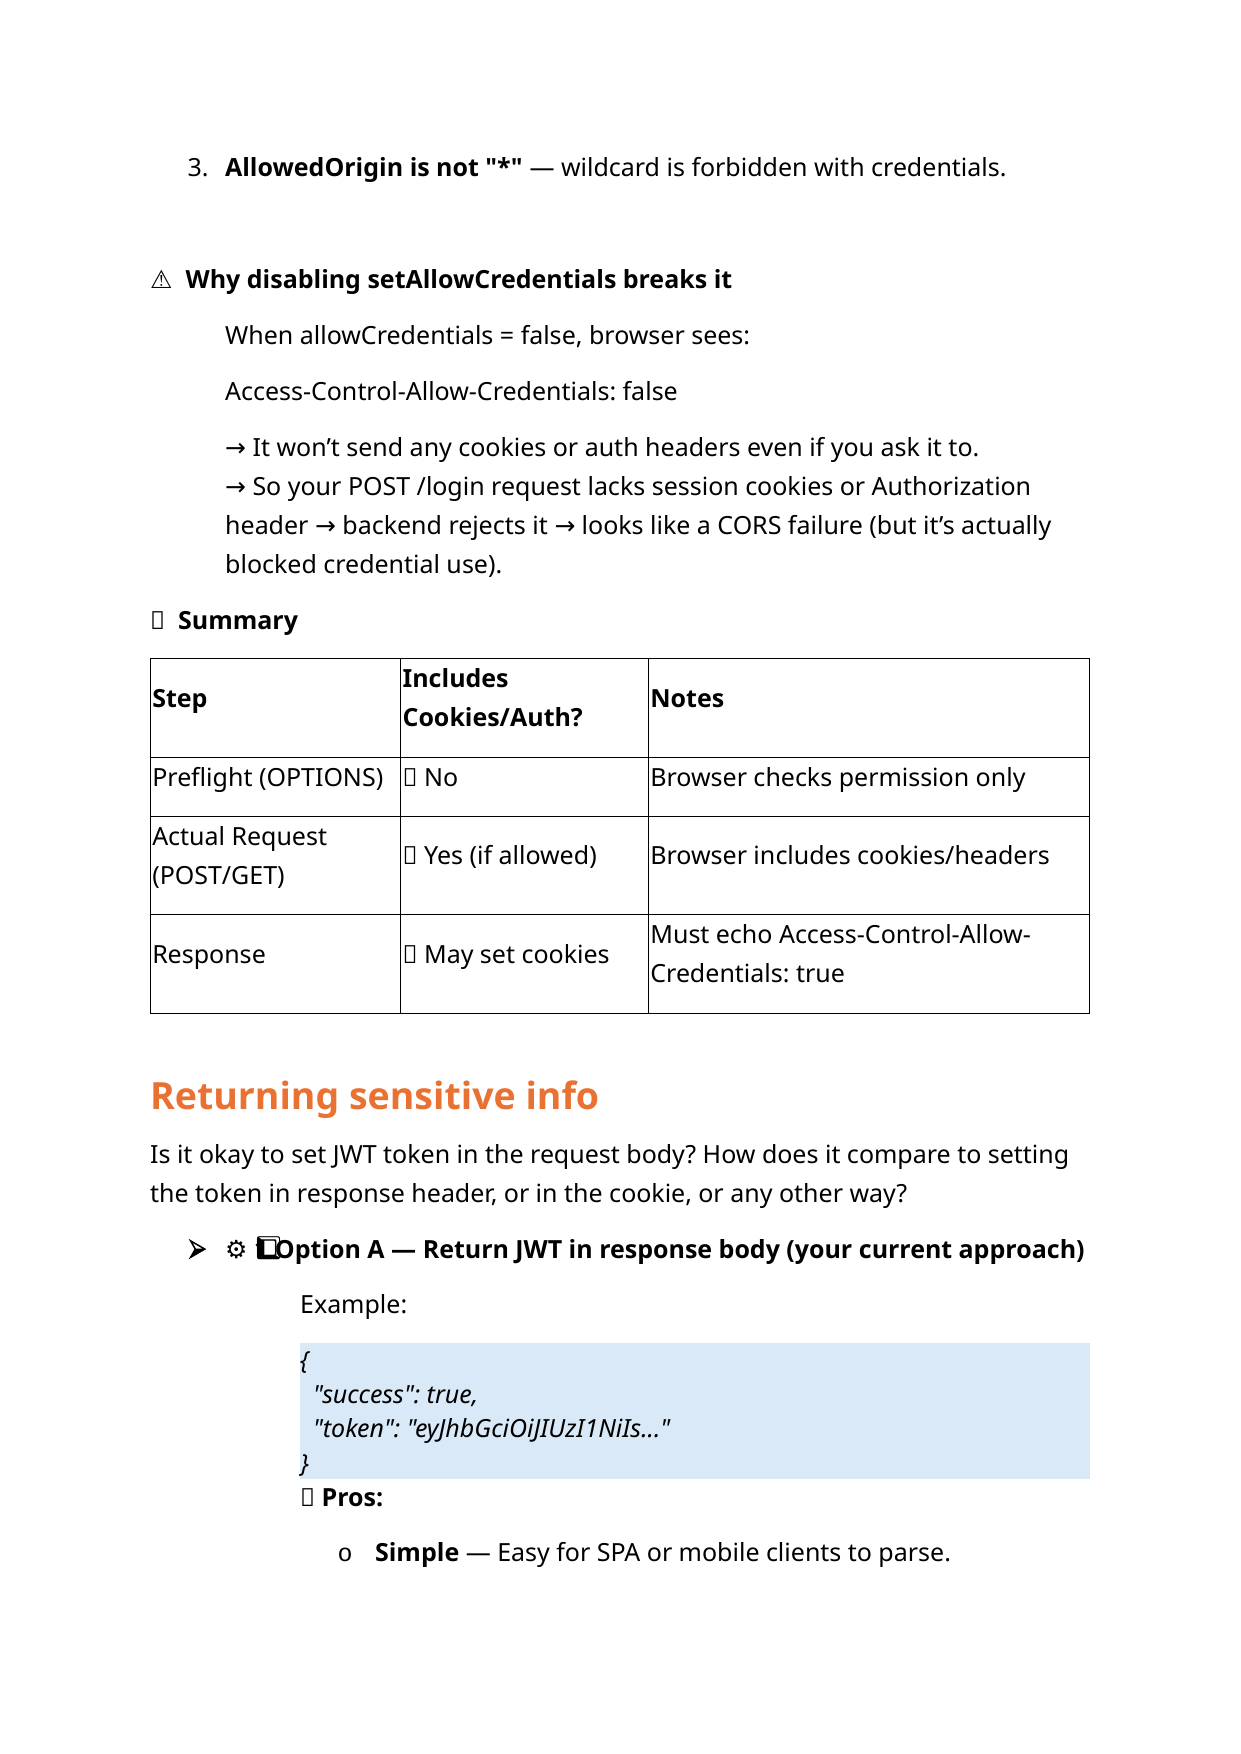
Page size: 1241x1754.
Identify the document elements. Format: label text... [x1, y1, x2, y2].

list Simple — Easy for SPA or mobile clients to parse. [337, 1535, 1090, 1569]
table_cell Browser checks permission only [649, 758, 1089, 816]
list AllowedOrigin is not "*" — wildcard is forbidden with credentials. [187, 150, 1090, 184]
text ⚠️ Why disabling setAllowCredentials breaks it [150, 262, 1090, 296]
table_header Notes [649, 659, 1089, 757]
table_header Includes Cookies/Auth? [401, 659, 648, 757]
table_cell ❌ No [401, 758, 648, 816]
table_cell Response [151, 915, 400, 1012]
text ✅ Summary [150, 602, 1090, 637]
text → It won’t send any cookies or auth headers even if you ask it to. → So your POST /login request lacks session cookies or Authorization header → backend rejects it → looks like a CORS failure (but it’s actually blocked credential use). [225, 429, 1090, 581]
table_cell ✅ Yes (if allowed) [401, 817, 648, 914]
list ⚙️ 1️⃣ Option A — Return JWT in response body (your current approach) [187, 1231, 1090, 1265]
subtitle Returning sensitive info [150, 1069, 1090, 1120]
text } [300, 1445, 1090, 1479]
text Access-Control-Allow-Credentials: false [225, 373, 1090, 407]
text Is it okay to set JWT token in the request body? How does it compare to setting the token in response header, or in the cookie, or any other way? [150, 1136, 1090, 1209]
table_cell ✅ May set cookies [401, 915, 648, 1012]
text Example: [300, 1287, 1090, 1321]
table_cell Must echo Access-Control-Allow-Credentials: true [649, 915, 1089, 1012]
table_cell Preflight (OPTIONS) [151, 758, 400, 816]
table_cell Browser includes cookies/headers [649, 817, 1089, 914]
text ✅ Pros: [300, 1479, 1090, 1513]
table_cell Actual Request (POST/GET) [151, 817, 400, 914]
text "success": true, [300, 1377, 1090, 1411]
text { [300, 1343, 1090, 1377]
text When allowCredentials = false, browser sees: [225, 317, 1090, 352]
text "token": "eyJhbGciOiJIUzI1NiIs..." [300, 1411, 1090, 1445]
table_header Step [151, 659, 400, 757]
